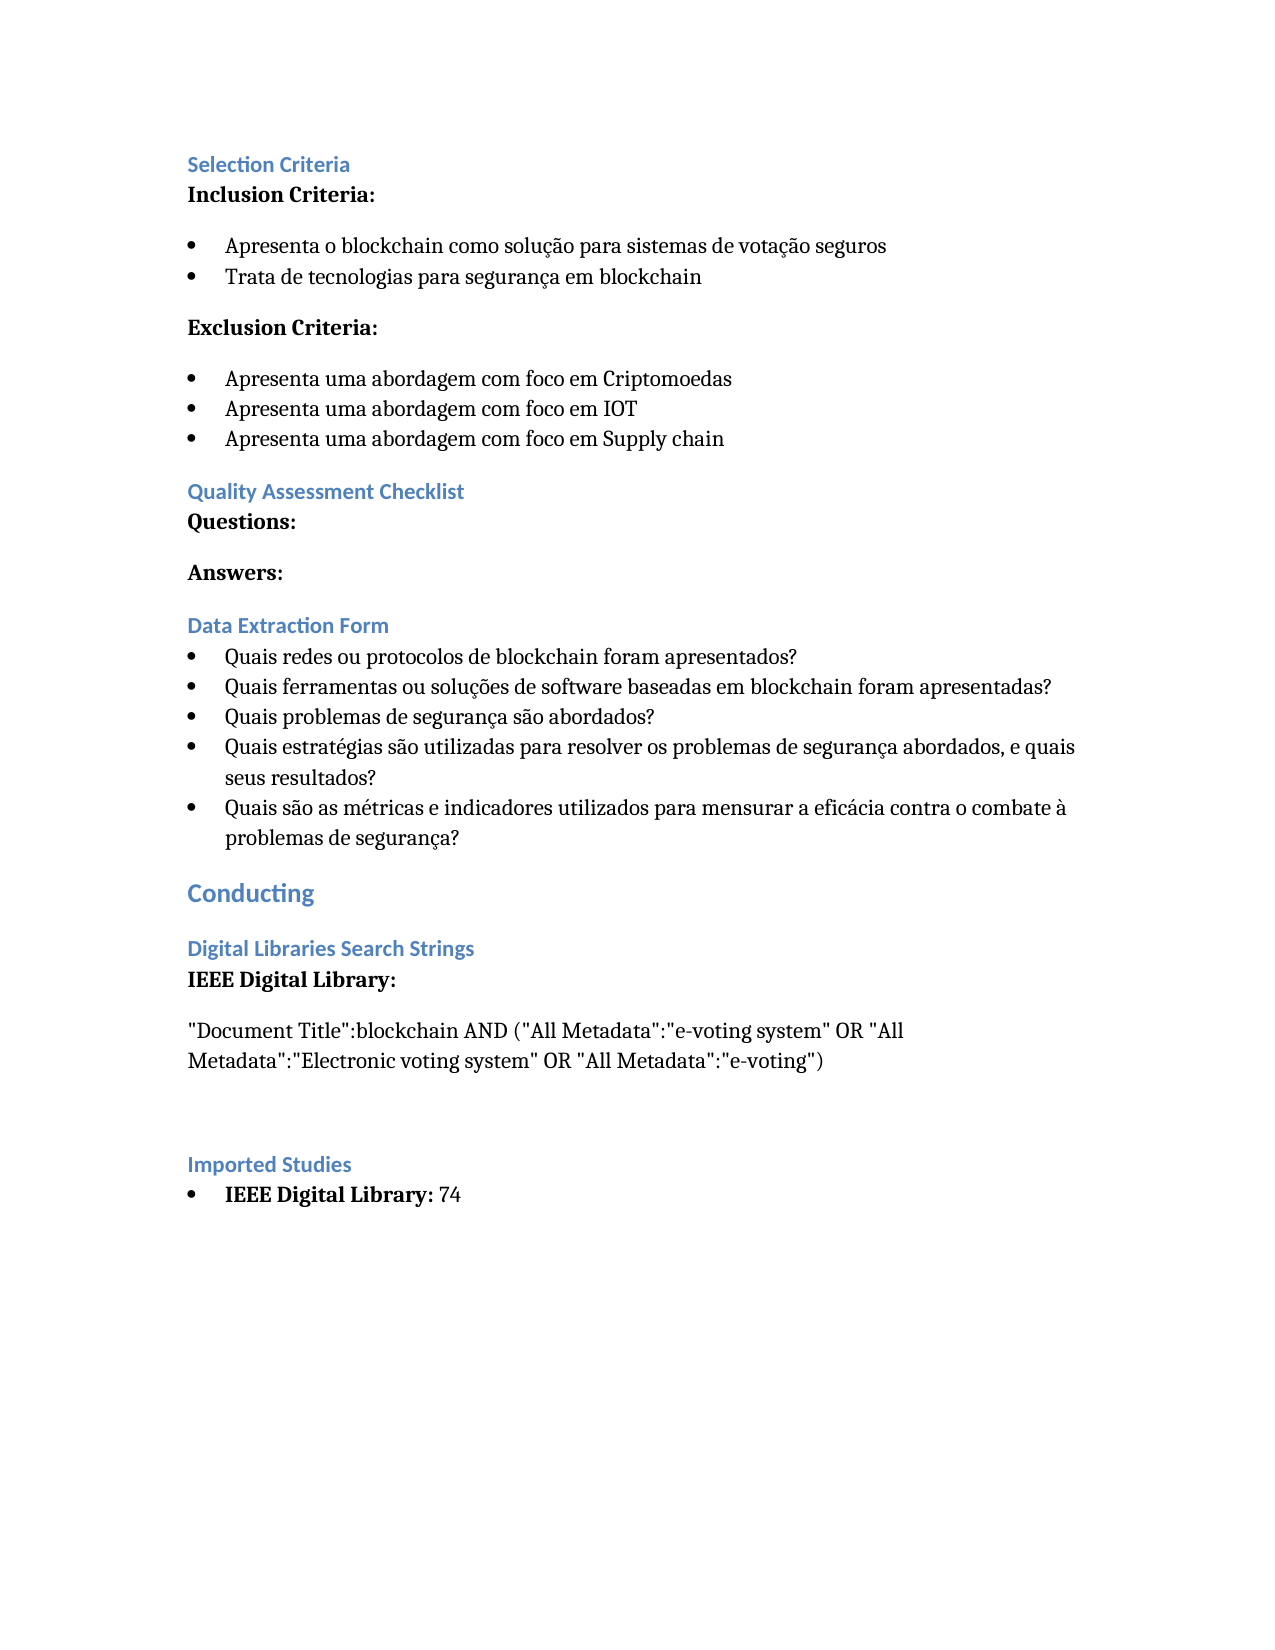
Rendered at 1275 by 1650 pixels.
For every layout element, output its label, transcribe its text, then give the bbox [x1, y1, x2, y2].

list Quais ferramentas ou soluções de software baseadas em blockchain foram apresentadas? [187, 674, 1087, 700]
list Apresenta uma abordagem com foco em Criptomoedas [187, 366, 1087, 392]
subtitle Quality Assessment Checklist [187, 477, 1087, 505]
text Inclusion Criteria: [187, 182, 1087, 208]
text "Document Title":blockchain AND ("All Metadata":"e-voting system" OR "All Metadata":"Electronic voting system" OR "All Metadata":"e-voting") [187, 1018, 1087, 1074]
list IEEE Digital Library: 74 [187, 1182, 1087, 1208]
list Quais problemas de segurança são abordados? [187, 704, 1087, 730]
list Apresenta uma abordagem com foco em Supply chain [187, 426, 1087, 452]
subtitle Imported Studies [187, 1150, 1087, 1178]
list Quais redes ou protocolos de blockchain foram apresentados? [187, 643, 1087, 670]
subtitle Selection Criteria [187, 150, 1087, 178]
list Quais são as métricas e indicadores utilizados para mensurar a eficácia contra o combate à problemas de segurança? [187, 794, 1087, 851]
text IEEE Digital Library: [187, 967, 1087, 993]
text Exclusion Criteria: [187, 314, 1087, 341]
list Apresenta o blockchain como solução para sistemas de votação seguros [187, 233, 1087, 259]
subtitle Conducting [187, 876, 1087, 909]
list Apresenta uma abordagem com foco em IOT [187, 396, 1087, 422]
subtitle Digital Libraries Search Strings [187, 934, 1087, 962]
subtitle Data Extraction Form [187, 611, 1087, 639]
list Trata de tecnologias para segurança em blockchain [187, 263, 1087, 290]
list Quais estratégias são utilizadas para resolver os problemas de segurança abordados, e quais seus resultados? [187, 734, 1087, 791]
text Answers: [187, 560, 1087, 587]
text Questions: [187, 509, 1087, 536]
